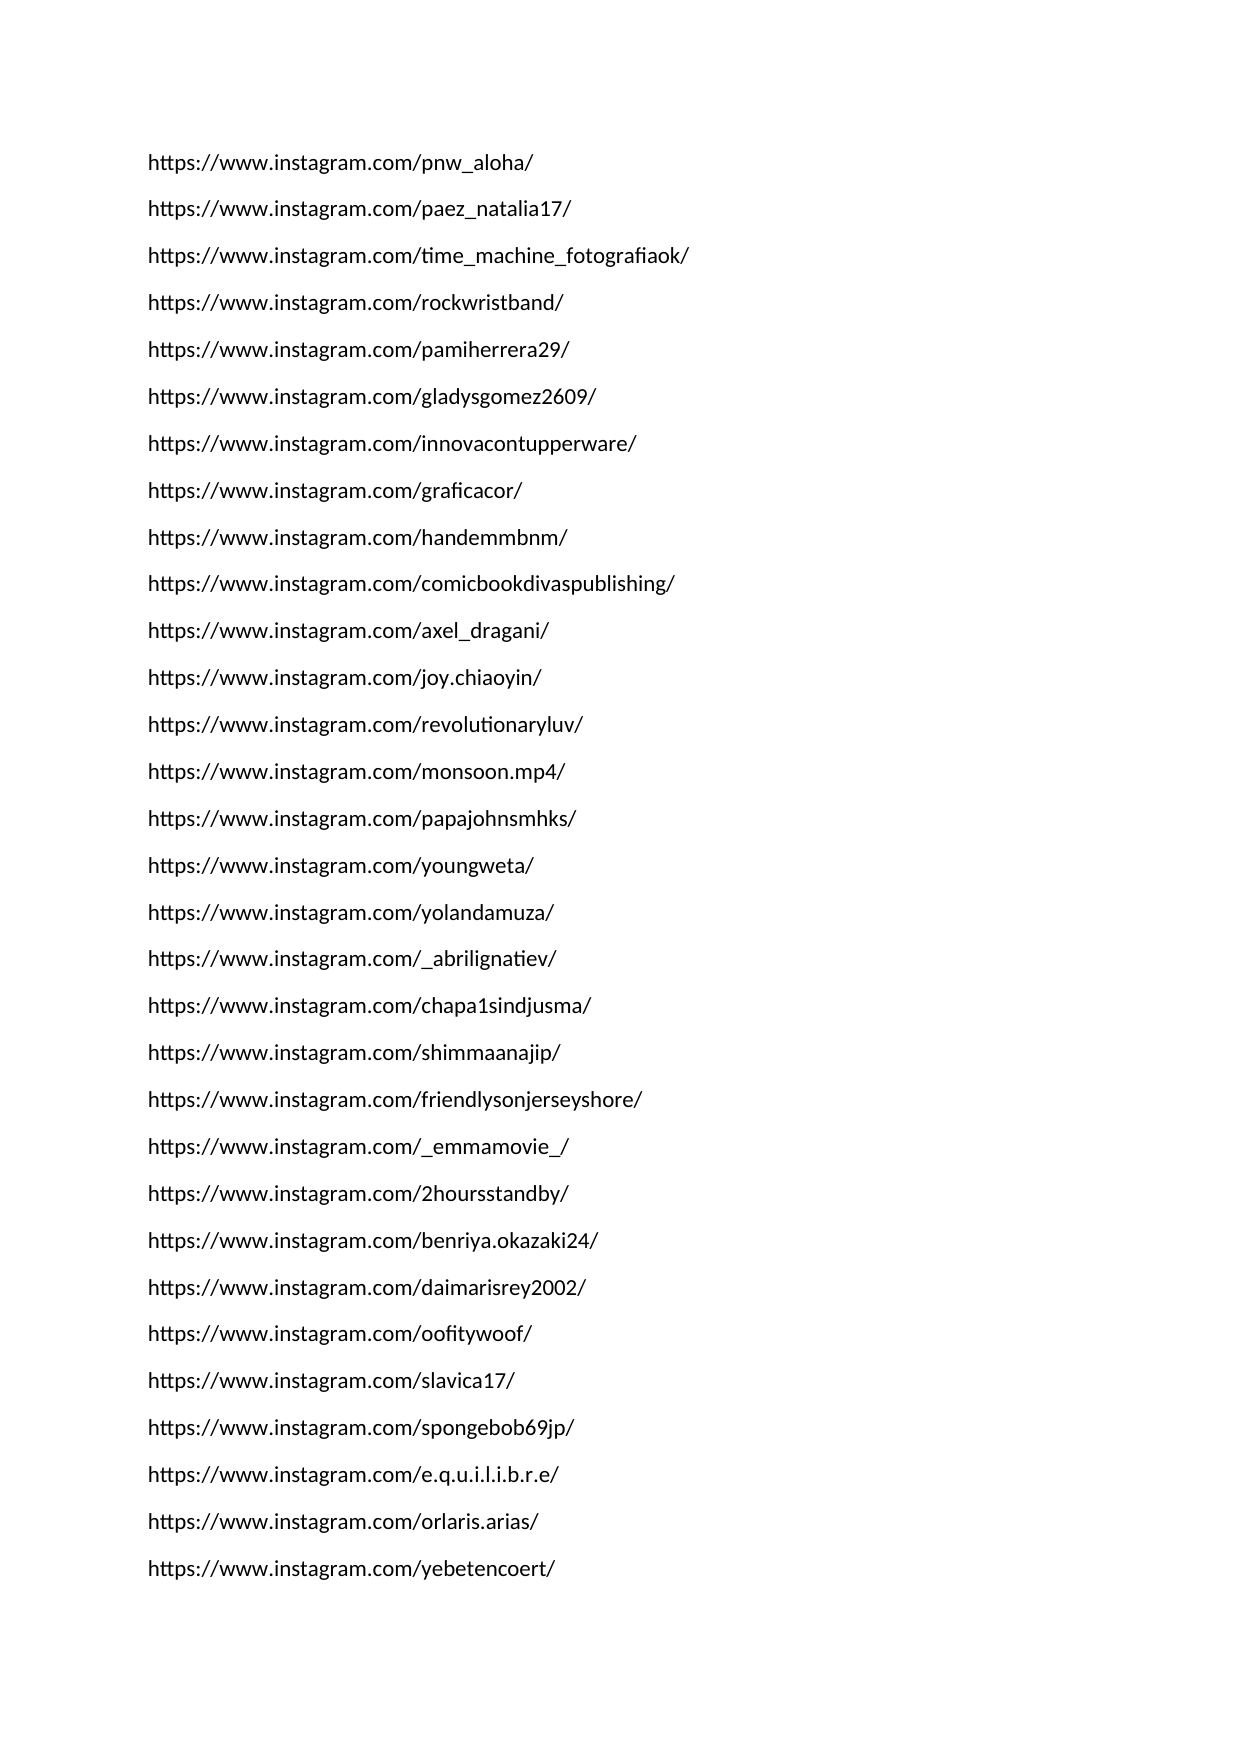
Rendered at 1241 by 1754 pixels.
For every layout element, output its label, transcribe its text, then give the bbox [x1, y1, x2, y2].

text https://www.instagram.com/papajohnsmhks/ [148, 804, 1093, 832]
text https://www.instagram.com/orlaris.arias/ [148, 1507, 1093, 1535]
text https://www.instagram.com/e.q.u.i.l.i.b.r.e/ [148, 1460, 1093, 1488]
text https://www.instagram.com/time_machine_fotografiaok/ [148, 241, 1093, 269]
text https://www.instagram.com/benriya.okazaki24/ [148, 1226, 1093, 1254]
text https://www.instagram.com/yebetencoert/ [148, 1554, 1093, 1582]
text https://www.instagram.com/youngweta/ [148, 851, 1093, 879]
text https://www.instagram.com/2hoursstandby/ [148, 1179, 1093, 1207]
text https://www.instagram.com/friendlysonjerseyshore/ [148, 1085, 1093, 1113]
text https://www.instagram.com/oofitywoof/ [148, 1319, 1093, 1347]
text https://www.instagram.com/slavica17/ [148, 1366, 1093, 1394]
text https://www.instagram.com/yolandamuza/ [148, 898, 1093, 926]
text https://www.instagram.com/axel_dragani/ [148, 616, 1093, 644]
text https://www.instagram.com/comicbookdivaspublishing/ [148, 569, 1093, 597]
text https://www.instagram.com/innovacontupperware/ [148, 429, 1093, 457]
text https://www.instagram.com/revolutionaryluv/ [148, 710, 1093, 738]
text https://www.instagram.com/rockwristband/ [148, 288, 1093, 316]
text https://www.instagram.com/paez_natalia17/ [148, 194, 1093, 222]
text https://www.instagram.com/pamiherrera29/ [148, 335, 1093, 363]
text https://www.instagram.com/handemmbnm/ [148, 523, 1093, 551]
text https://www.instagram.com/chapa1sindjusma/ [148, 991, 1093, 1019]
text https://www.instagram.com/joy.chiaoyin/ [148, 663, 1093, 691]
text https://www.instagram.com/graficacor/ [148, 476, 1093, 504]
text https://www.instagram.com/daimarisrey2002/ [148, 1273, 1093, 1301]
text https://www.instagram.com/monsoon.mp4/ [148, 757, 1093, 785]
text https://www.instagram.com/gladysgomez2609/ [148, 382, 1093, 410]
text https://www.instagram.com/shimmaanajip/ [148, 1038, 1093, 1066]
text https://www.instagram.com/_abrilignatiev/ [148, 944, 1093, 972]
text https://www.instagram.com/_emmamovie_/ [148, 1132, 1093, 1160]
text https://www.instagram.com/spongebob69jp/ [148, 1413, 1093, 1441]
text https://www.instagram.com/pnw_aloha/ [148, 148, 1093, 176]
